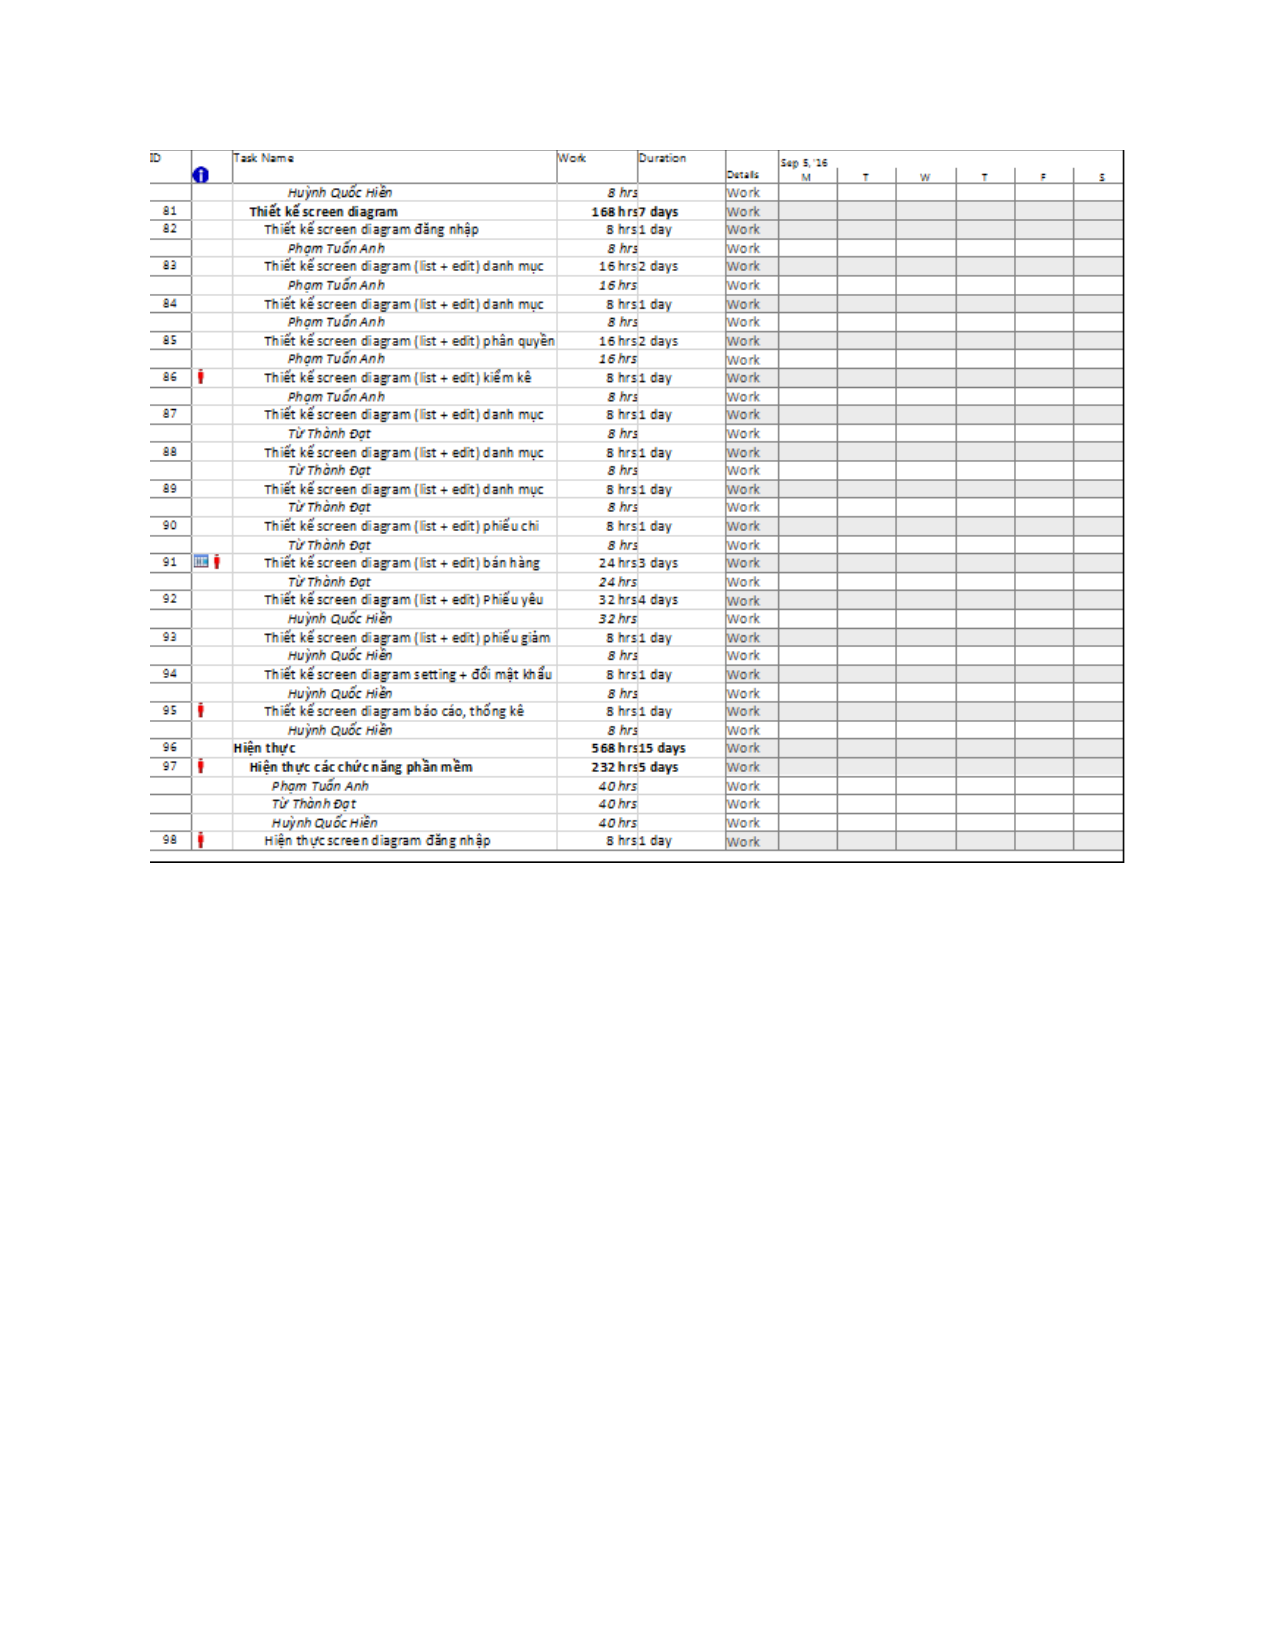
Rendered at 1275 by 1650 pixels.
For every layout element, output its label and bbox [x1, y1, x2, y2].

picture [150, 150, 1125, 863]
